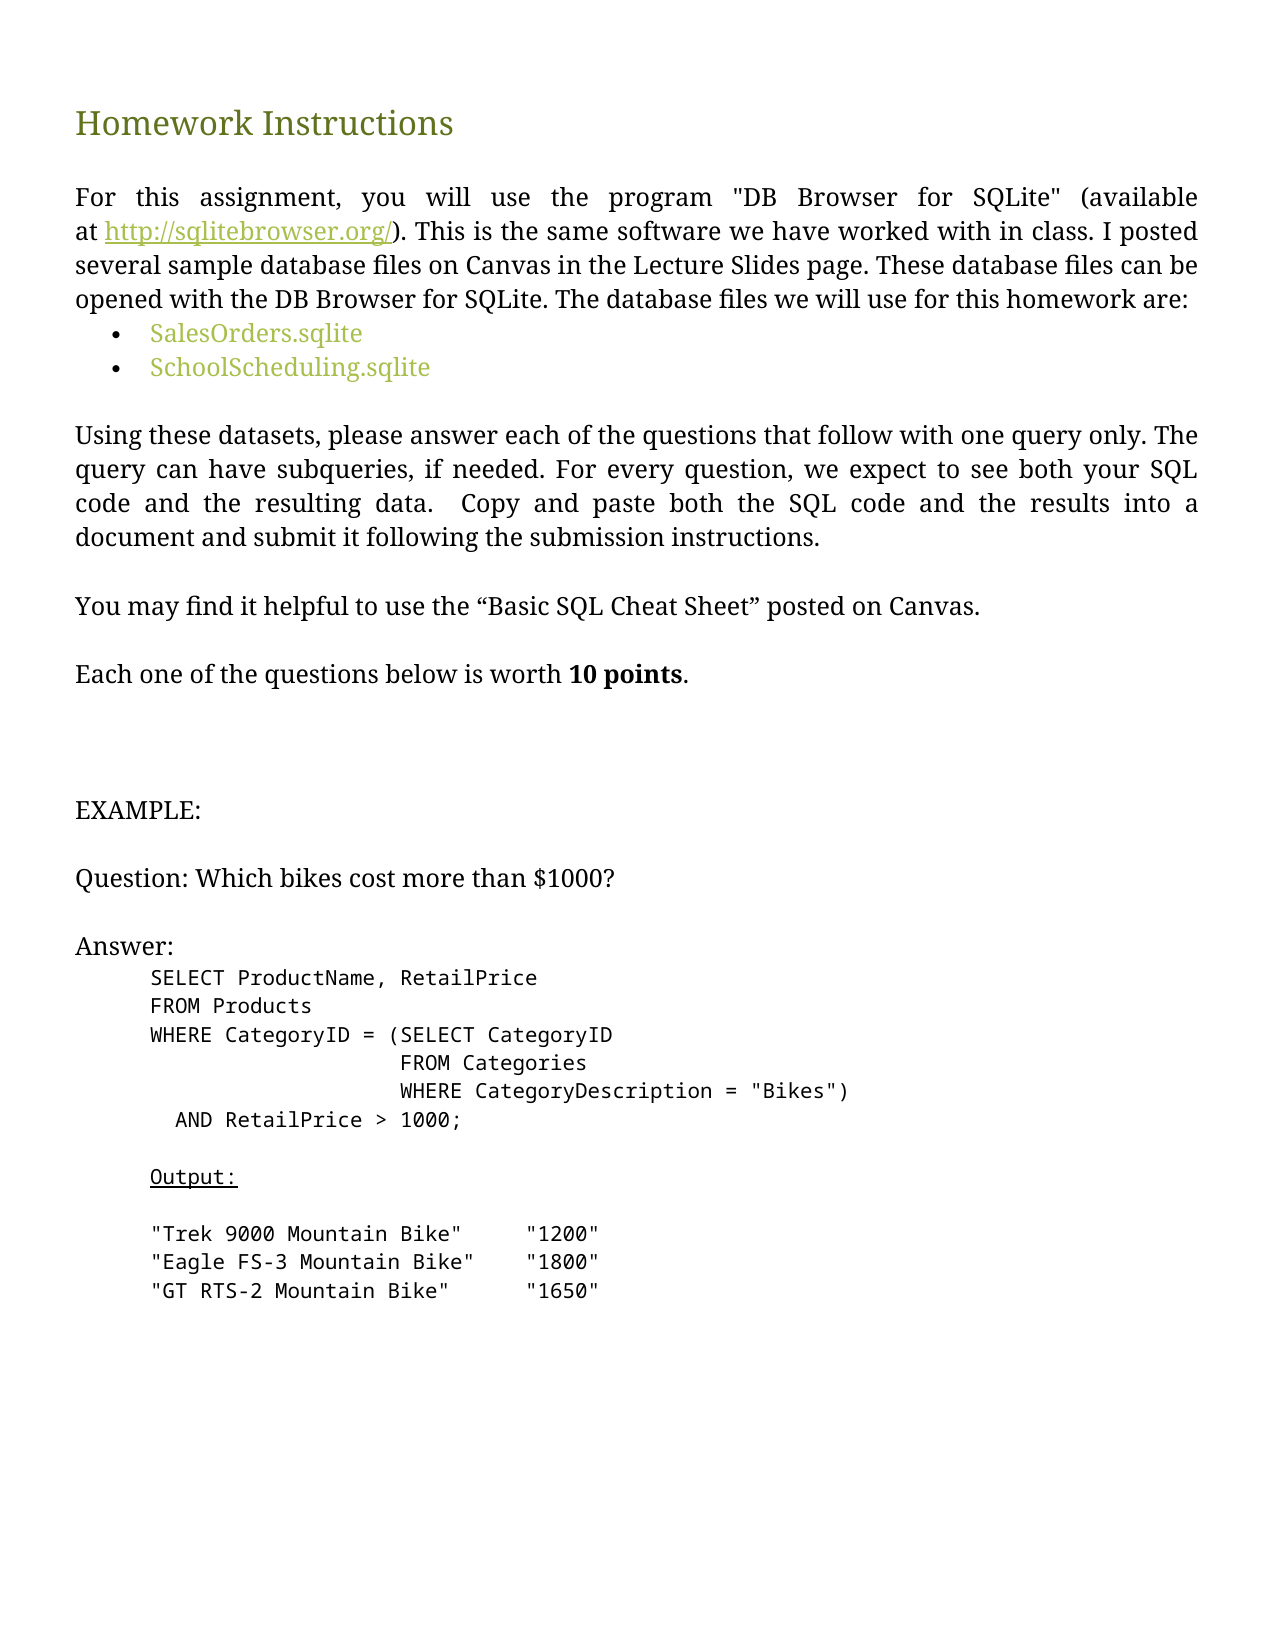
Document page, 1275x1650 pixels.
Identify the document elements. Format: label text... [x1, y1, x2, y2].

text Using these datasets, please answer each of the questions that follow with one query only. The query can have subqueries, if needed. For every question, we expect to see both your SQL code and the resulting data. Copy and paste both the SQL code and the results into a document and submit it following the submission instructions. [75, 418, 1200, 554]
text AND RetailPrice > 1000; [75, 1105, 1200, 1133]
text "Eagle FS-3 Mountain Bike" "1800" [150, 1247, 1200, 1276]
subtitle Homework Instructions [75, 100, 1200, 145]
text You may find it helpful to use the “Basic SQL Cheat Sheet” posted on Canvas. [75, 588, 1200, 622]
text Answer: [75, 929, 1200, 963]
text Each one of the questions below is worth 10 points. [75, 656, 1200, 690]
text "Trek 9000 Mountain Bike" "1200" [150, 1219, 1200, 1247]
text For this assignment, you will use the program "DB Browser for SQLite" (available at http://sqlitebrowser.org/). This is the same software we have worked with in class. I posted several sample database files on Canvas in the Lecture Slides page. These database files can be opened with the DB Browser for SQLite. The database files we will use for this homework are: [75, 179, 1200, 316]
text FROM Categories [300, 1048, 1200, 1077]
text Output: [150, 1162, 1200, 1190]
text FROM Products WHERE CategoryID = (SELECT CategoryID [150, 991, 1200, 1048]
list SalesOrders.sqlite [112, 316, 1200, 350]
list SchoolScheduling.sqlite [112, 350, 1200, 384]
text EXAMPLE: [75, 793, 1200, 827]
text WHERE CategoryDescription = "Bikes") [300, 1077, 1200, 1105]
text SELECT ProductName, RetailPrice [150, 963, 1200, 991]
text "GT RTS-2 Mountain Bike" "1650" [150, 1276, 1200, 1304]
text Question: Which bikes cost more than $1000? [75, 861, 1200, 895]
